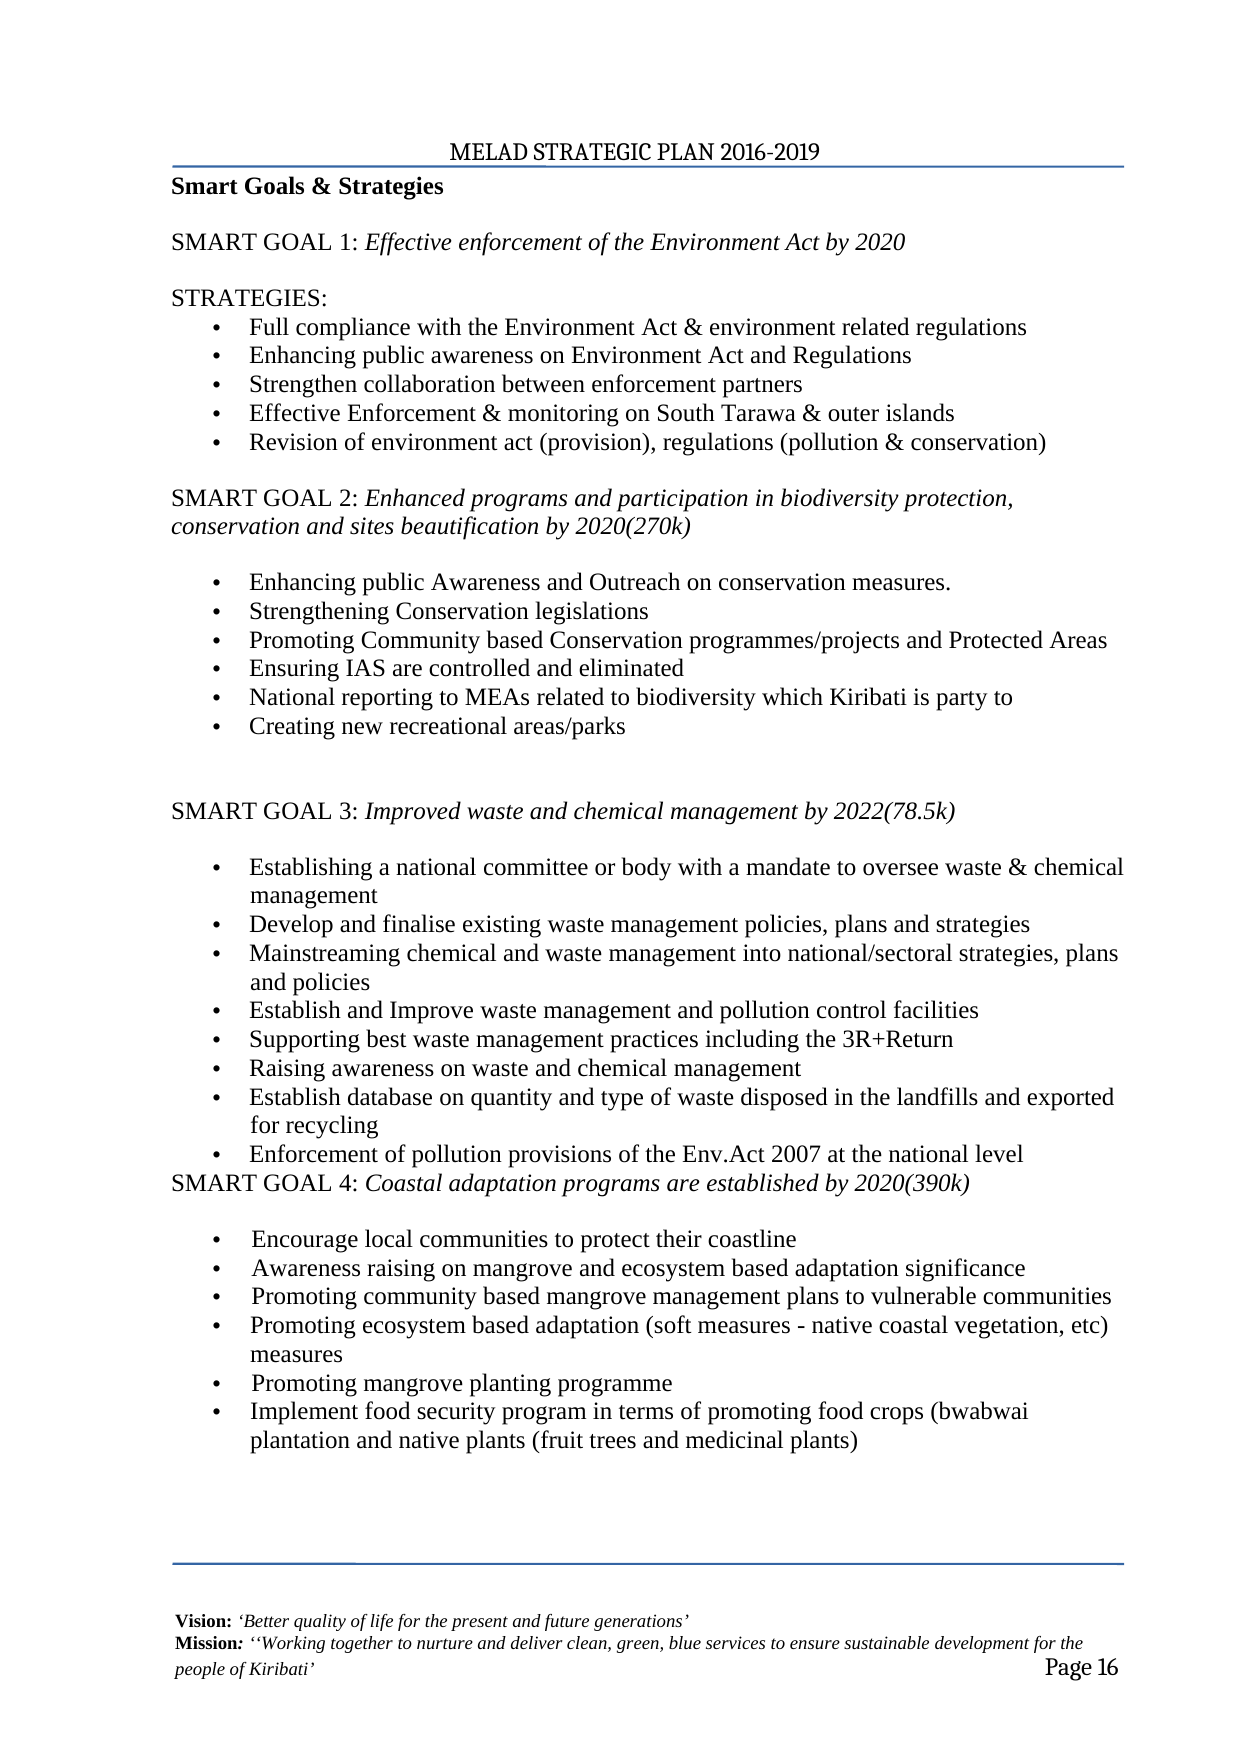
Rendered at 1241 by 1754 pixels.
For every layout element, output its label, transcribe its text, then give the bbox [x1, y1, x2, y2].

list Awareness raising on mangrove and ecosystem based adaptation significance [171, 1253, 1127, 1281]
list Revision of environment act (provision), regulations (pollution & conservation) [171, 427, 1127, 456]
text SMART GOAL 1: Effective enforcement of the Environment Act by 2020 [171, 227, 1127, 256]
text SMART GOAL 4: Coastal adaptation programs are established by 2020(390k) [171, 1168, 1127, 1197]
list Establish database on quantity and type of waste disposed in the landfills and exported for recycling [212, 1082, 1127, 1139]
list Effective Enforcement & monitoring on South Tarawa & outer islands [171, 398, 1127, 427]
list Develop and finalise existing waste management policies, plans and strategies [171, 909, 1127, 938]
list Encourage local communities to protect their coastline [171, 1224, 1127, 1253]
list Mainstreaming chemical and waste management into national/sectoral strategies, plans and policies [212, 938, 1127, 996]
list Promoting community based mangrove management plans to vulnerable communities [171, 1281, 1127, 1310]
list Implement food security program in terms of promoting food crops (bwabwai plantation and native plants (fruit trees and medicinal plants) [212, 1396, 1127, 1454]
list Enforcement of pollution provisions of the Env.Act 2007 at the national level [171, 1139, 1127, 1168]
text STRATEGIES: [171, 283, 1127, 312]
list Promoting ecosystem based adaptation (soft measures - native coastal vegetation, etc) measures [212, 1310, 1127, 1368]
list Promoting Community based Conservation programmes/projects and Protected Areas [171, 625, 1127, 653]
list Establish and Improve waste management and pollution control facilities [171, 996, 1127, 1024]
list Establishing a national committee or body with a mandate to oversee waste & chemical management [212, 852, 1127, 909]
list National reporting to MEAs related to biodiversity which Kiribati is party to [171, 682, 1127, 711]
list Full compliance with the Environment Act & environment related regulations [171, 312, 1127, 341]
list Creating new recreational areas/parks [171, 711, 1127, 740]
subtitle Smart Goals & Strategies [171, 171, 1127, 200]
list Strengthening Conservation legislations [171, 596, 1127, 625]
text SMART GOAL 2: Enhanced programs and participation in biodiversity protection, conservation and sites beautification by 2020(270k) [171, 483, 1127, 540]
list Supporting best waste management practices including the 3R+Return [171, 1024, 1127, 1053]
list Enhancing public Awareness and Outreach on conservation measures. [171, 567, 1127, 596]
list Enhancing public awareness on Environment Act and Regulations [171, 341, 1127, 369]
text SMART GOAL 3: Improved waste and chemical management by 2022(78.5k) [171, 796, 1127, 825]
list Ensuring IAS are controlled and eliminated [171, 653, 1127, 682]
list Raising awareness on waste and chemical management [171, 1053, 1127, 1082]
list Strengthen collaboration between enforcement partners [171, 369, 1127, 398]
list Promoting mangrove planting programme [171, 1368, 1127, 1396]
